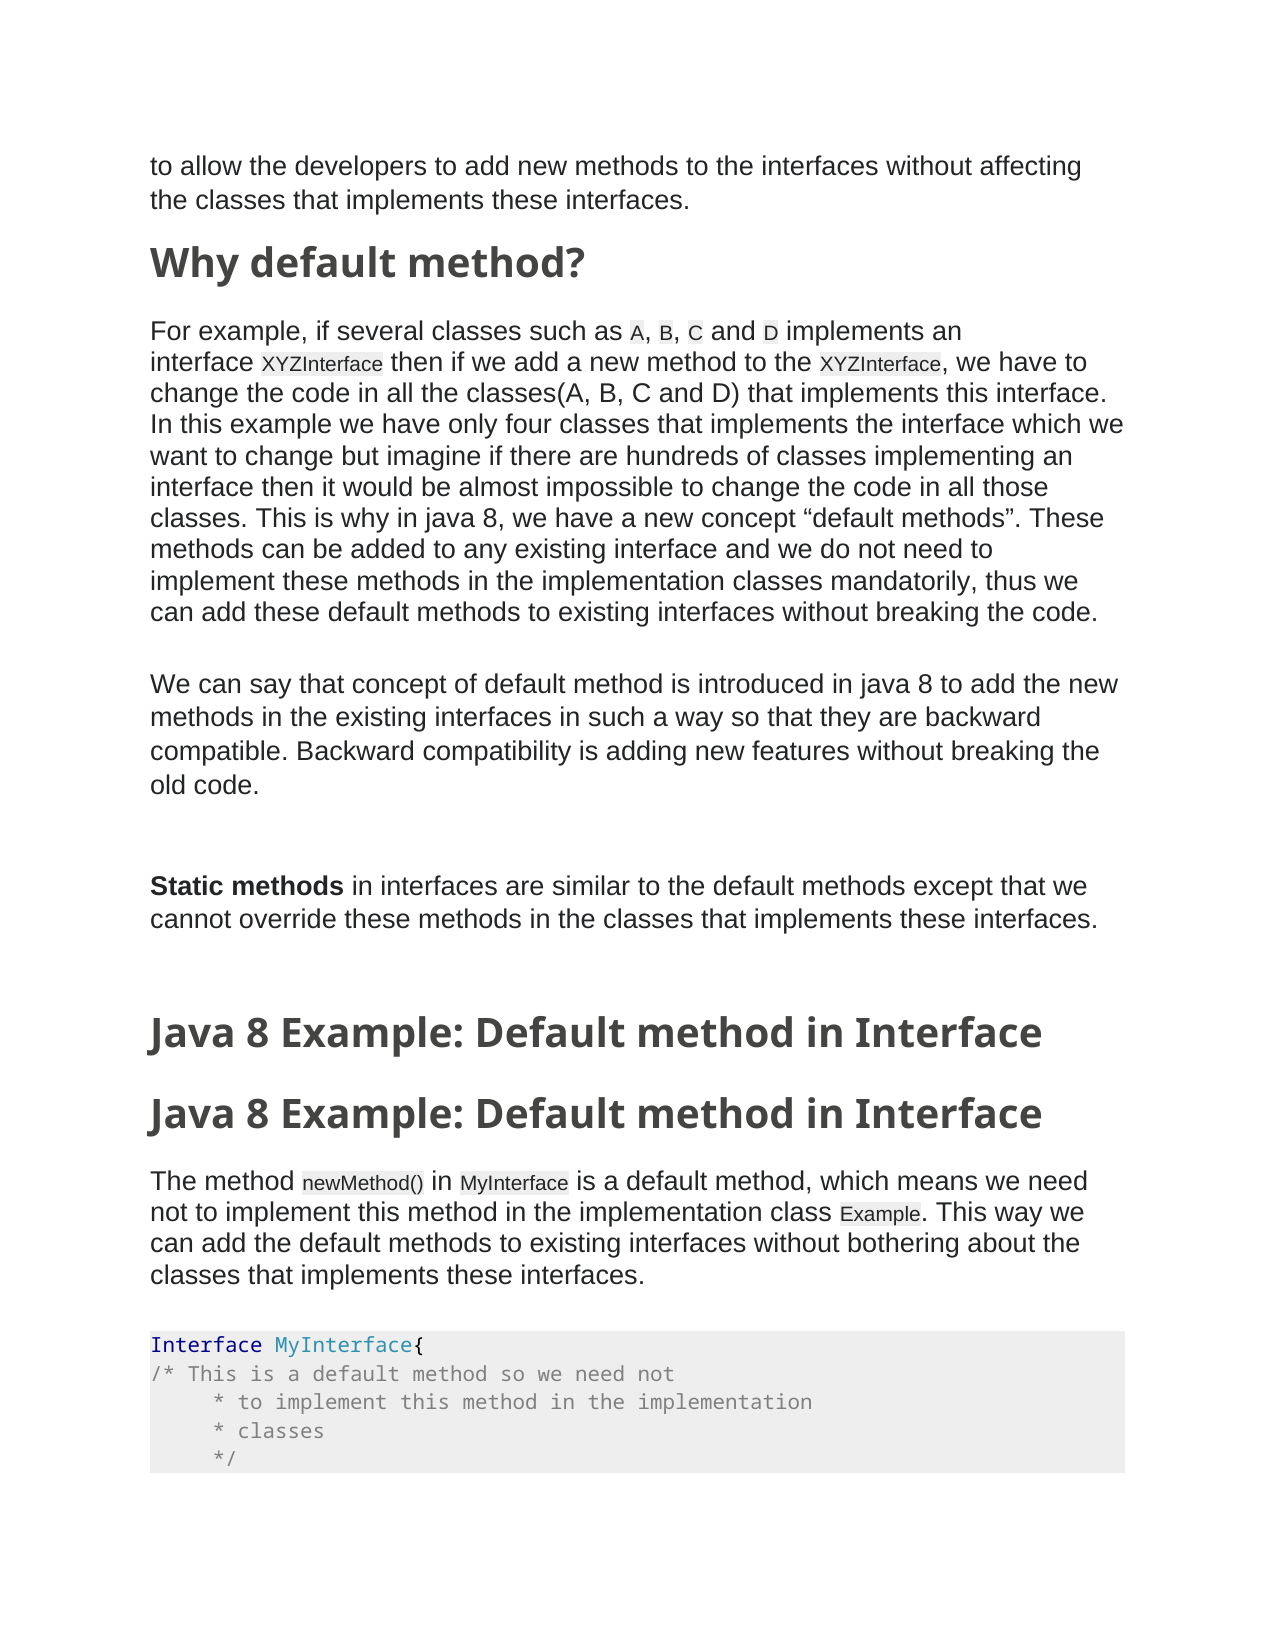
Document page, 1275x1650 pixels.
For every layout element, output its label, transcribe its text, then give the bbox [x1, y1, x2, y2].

subtitle Java 8 Example: Default method in Interface [150, 1084, 1125, 1140]
text Interface MyInterface{ [150, 1331, 1125, 1359]
subtitle Java 8 Example: Default method in Interface [150, 1004, 1125, 1059]
text The method newMethod() in MyInterface is a default method, which means we need not to implement this method in the implementation class Example. This way we can add the default methods to existing interfaces without bothering about the classes that implements these interfaces. [150, 1165, 1125, 1290]
text For example, if several classes such as A, B, C and D implements an interface XYZInterface then if we add a new method to the XYZInterface, we have to change the code in all the classes(A, B, C and D) that implements this interface. In this example we have only four classes that implements the interface which we want to change but imagine if there are hundreds of classes implementing an interface then it would be almost impossible to change the code in all those classes. This is why in java 8, we have a new concept “default methods”. These methods can be added to any existing interface and we do not need to implement these methods in the implementation classes mandatorily, thus we can add these default methods to existing interfaces without breaking the code. [150, 314, 1125, 627]
text /* This is a default method so we need not [150, 1359, 1125, 1387]
subtitle Why default method? [150, 234, 1125, 289]
text We can say that concept of default method is introduced in java 8 to add the new methods in the existing interfaces in such a way so that they are backward compatible. Backward compatibility is adding new features without breaking the old code. [150, 668, 1125, 800]
text Static methods in interfaces are similar to the default methods except that we cannot override these methods in the classes that implements these interfaces. [150, 870, 1125, 935]
text * classes [150, 1416, 1125, 1444]
text * to implement this method in the implementation [150, 1387, 1125, 1416]
text */ [150, 1444, 1125, 1473]
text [150, 150, 1125, 215]
